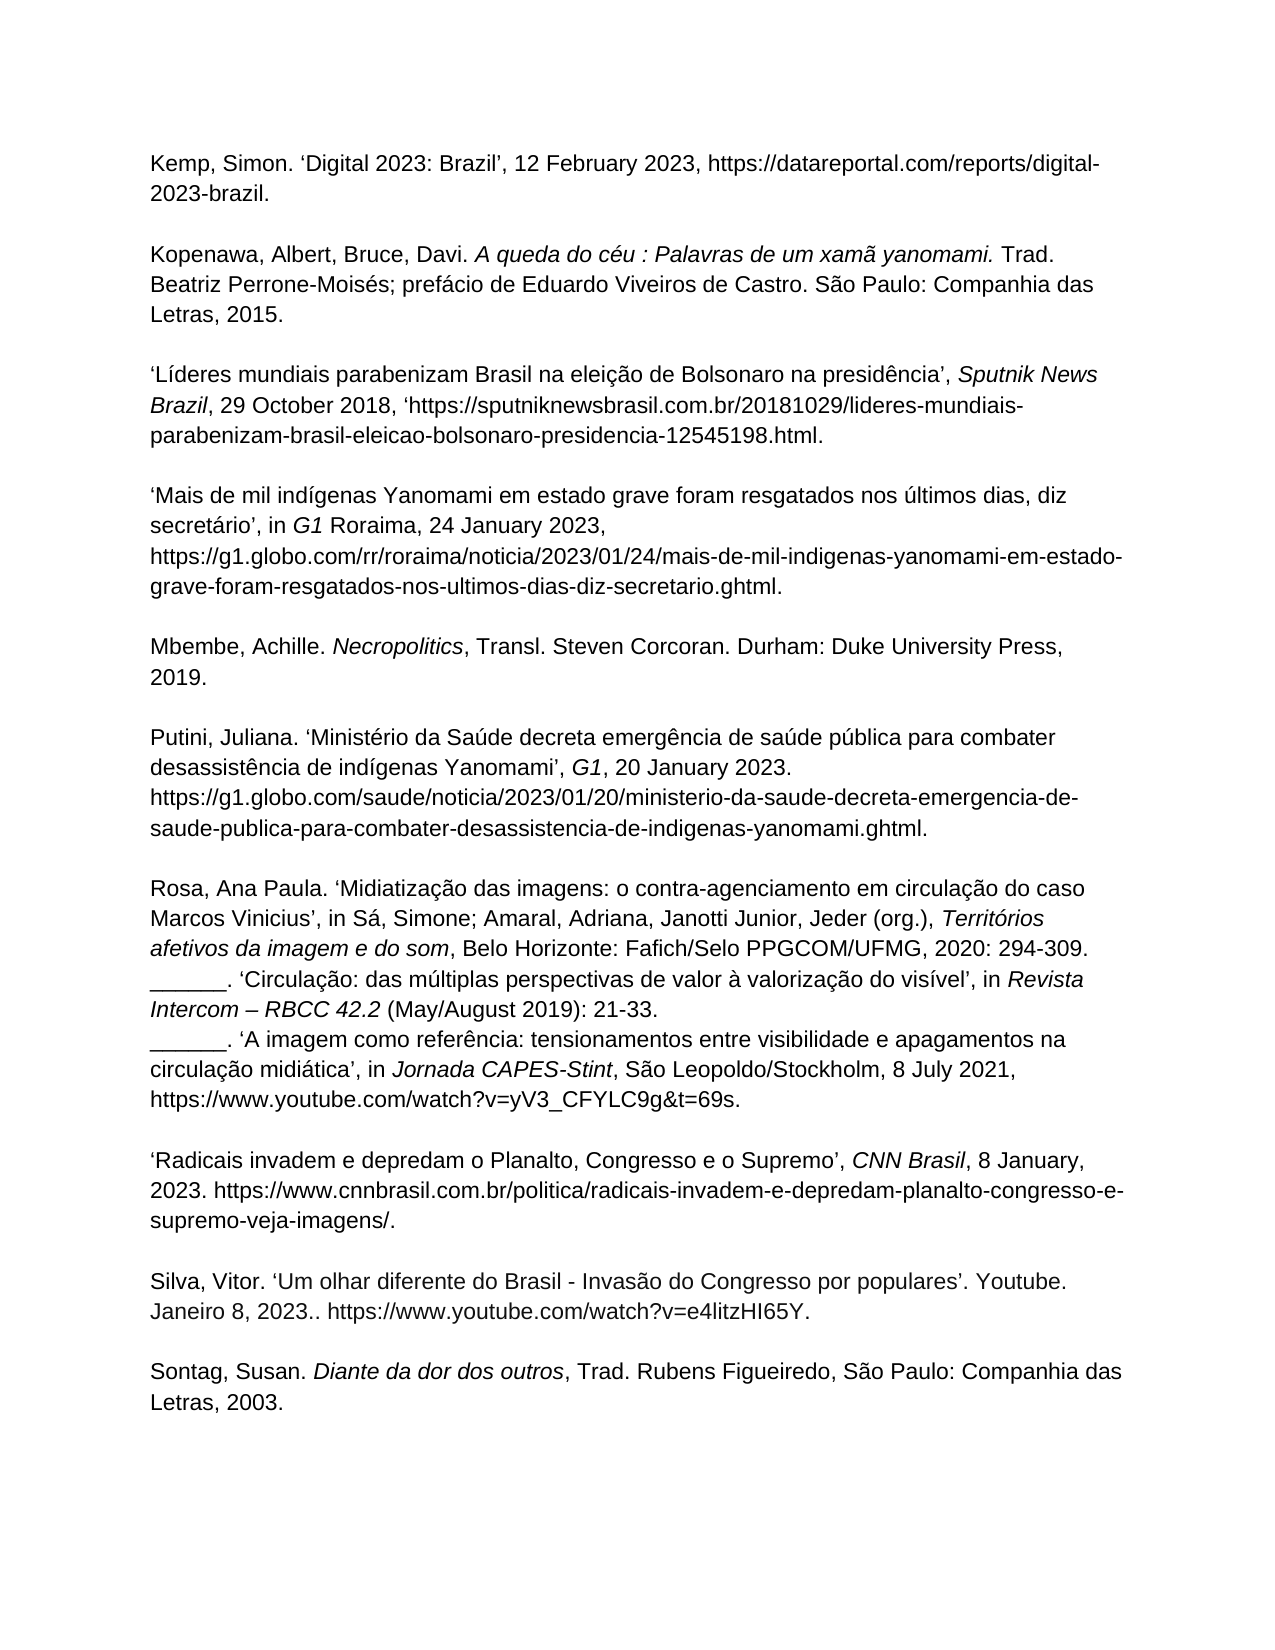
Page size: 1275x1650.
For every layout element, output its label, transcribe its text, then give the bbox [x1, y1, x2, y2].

text Mbembe, Achille. Necropolitics, Transl. Steven Corcoran. Durham: Duke University Press, 2019. [150, 633, 1125, 690]
text ‘Líderes mundiais parabenizam Brasil na eleição de Bolsonaro na presidência’, Sputnik News Brazil, 29 October 2018, ‘https://sputniknewsbrasil.com.br/20181029/lideres-mundiais-parabenizam-brasil-eleicao-bolsonaro-presidencia-12545198.html. [150, 361, 1125, 478]
text ‘Mais de mil indígenas Yanomami em estado grave foram resgatados nos últimos dias, diz secretário’, in G1 Roraima, 24 January 2023, https://g1.globo.com/rr/roraima/noticia/2023/01/24/mais-de-mil-indigenas-yanomami-em-estado-grave-foram-resgatados-nos-ultimos-dias-diz-secretario.ghtml. [150, 482, 1125, 629]
text Silva, Vitor. ‘Um olhar diferente do Brasil - Invasão do Congresso por populares’. Youtube. Janeiro 8, 2023.. https://www.youtube.com/watch?v=e4litzHI65Y. [150, 1268, 1125, 1324]
text Rosa, Ana Paula. ‘Midiatização das imagens: o contra-agenciamento em circulação do caso Marcos Vinicius’, in Sá, Simone; Amaral, Adriana, Janotti Junior, Jeder (org.), Territórios afetivos da imagem e do som, Belo Horizonte: Fafich/Selo PPGCOM/UFMG, 2020: 294-309. [150, 875, 1125, 962]
text ______. ‘Circulação: das múltiplas perspectivas de valor à valorização do visível’, in Revista Intercom – RBCC 42.2 (May/August 2019): 21-33. [150, 966, 1125, 1022]
text Kopenawa, Albert, Bruce, Davi. A queda do céu : Palavras de um xamã yanomami. Trad. Beatriz Perrone-Moisés; prefácio de Eduardo Viveiros de Castro. São Paulo: Companhia das Letras, 2015. [150, 241, 1125, 327]
text Sontag, Susan. Diante da dor dos outros, Trad. Rubens Figueiredo, São Paulo: Companhia das Letras, 2003. [150, 1358, 1125, 1415]
text Kemp, Simon. ‘Digital 2023: Brazil’, 12 February 2023, https://datareportal.com/reports/digital-2023-brazil. [150, 150, 1125, 207]
text ______. ‘A imagem como referência: tensionamentos entre visibilidade e apagamentos na circulação midiática’, in Jornada CAPES-Stint, São Leopoldo/Stockholm, 8 July 2021, https://www.youtube.com/watch?v=yV3_CFYLC9g&t=69s. ‘Radicais invadem e depredam o Planalto, Congresso e o Supremo’, CNN Brasil, 8 January, 2023. https://www.cnnbrasil.com.br/politica/radicais-invadem-e-depredam-planalto-congresso-e-supremo-veja-imagens/. [150, 1026, 1125, 1234]
text Putini, Juliana. ‘Ministério da Saúde decreta emergência de saúde pública para combater desassistência de indígenas Yanomami’, G1, 20 January 2023. https://g1.globo.com/saude/noticia/2023/01/20/ministerio-da-saude-decreta-emergencia-de-saude-publica-para-combater-desassistencia-de-indigenas-yanomami.ghtml. [150, 724, 1125, 841]
